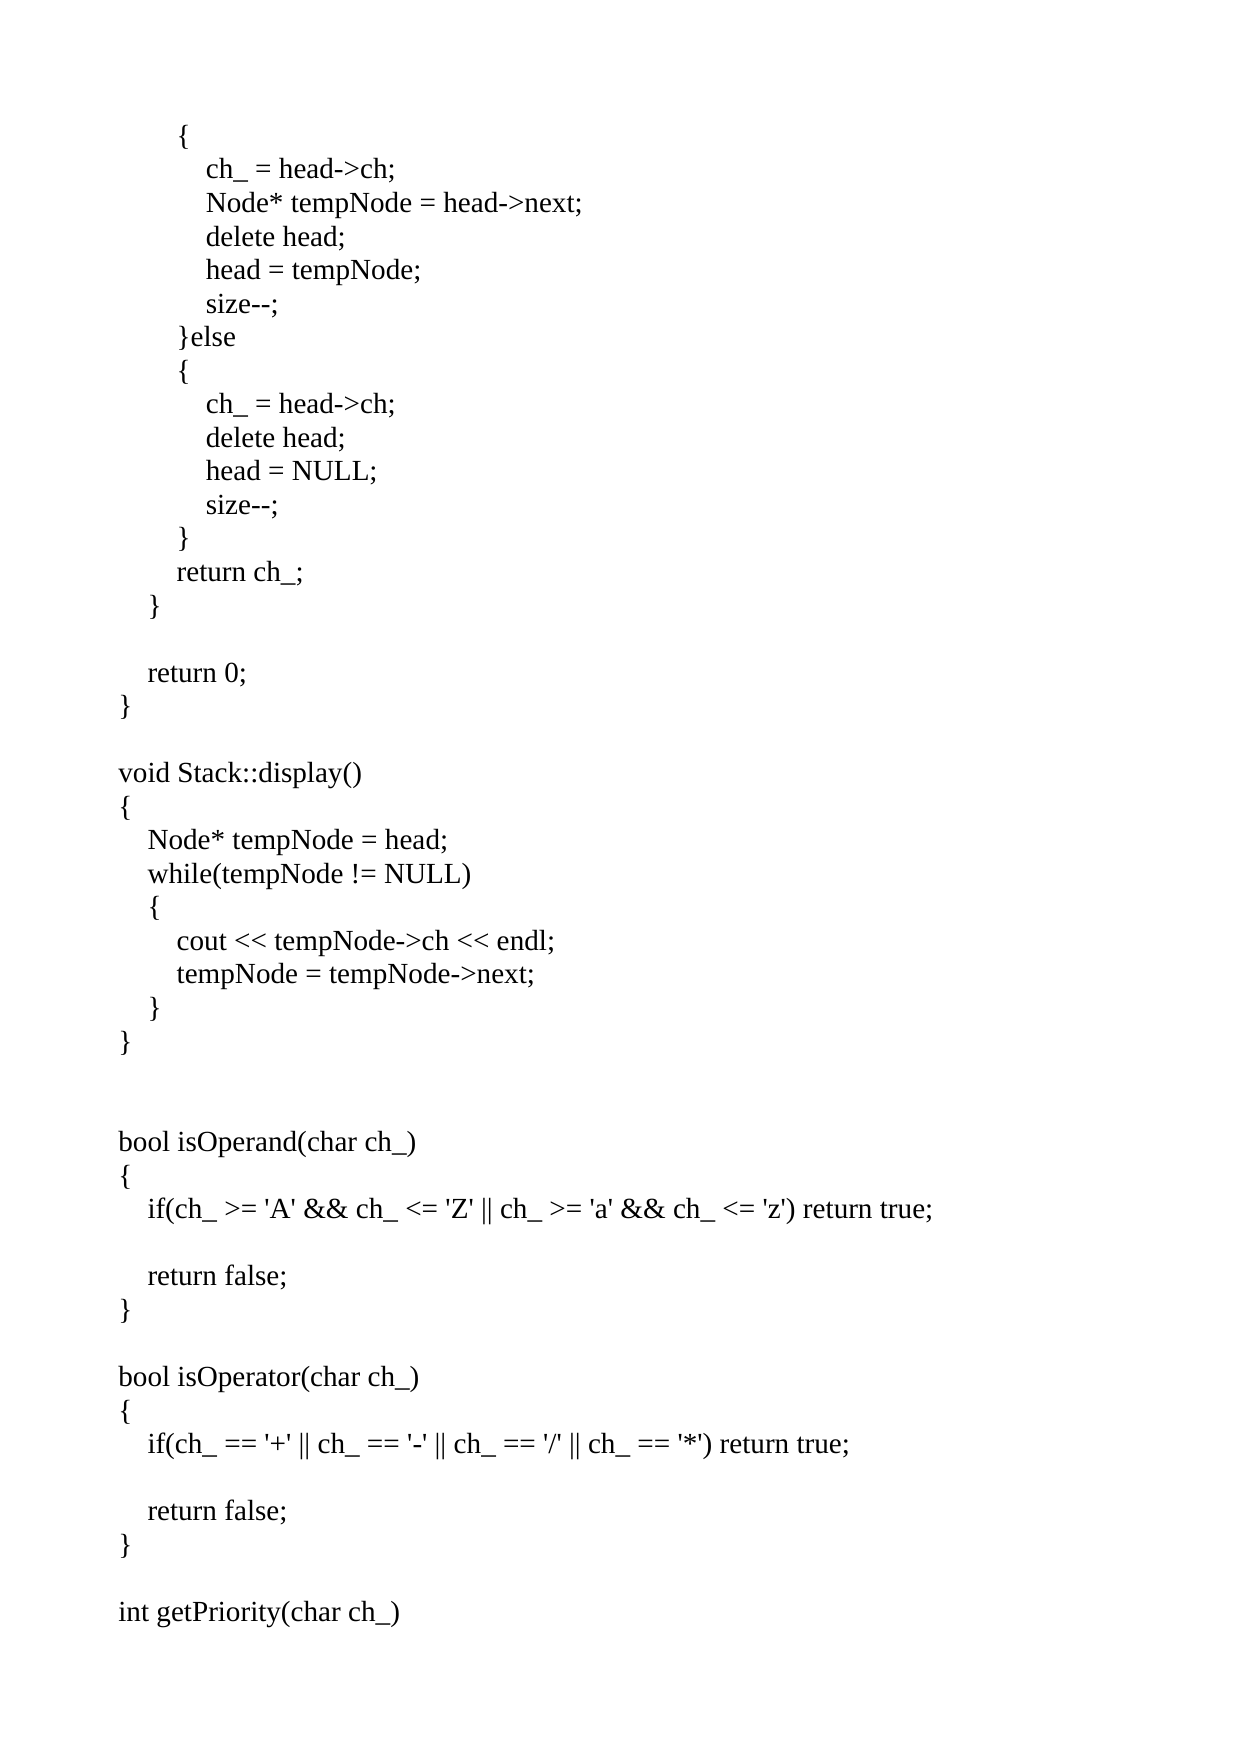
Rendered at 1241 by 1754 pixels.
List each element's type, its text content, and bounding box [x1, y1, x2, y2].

text { [118, 789, 1122, 822]
text size--; [118, 286, 1122, 319]
text size--; [118, 487, 1122, 521]
text int getPriority(char ch_) [118, 1594, 1122, 1627]
text bool isOperator(char ch_) [118, 1359, 1122, 1393]
text }else [118, 319, 1122, 353]
text while(tempNode != NULL) [118, 856, 1122, 889]
text return ch_; [118, 554, 1122, 588]
text Node* tempNode = head; [118, 822, 1122, 856]
text ch_ = head->ch; [118, 386, 1122, 420]
text delete head; [118, 219, 1122, 252]
text return false; [118, 1493, 1122, 1527]
text } [118, 521, 1122, 554]
text { [118, 353, 1122, 386]
text ch_ = head->ch; [118, 152, 1122, 185]
text cout << tempNode->ch << endl; [118, 923, 1122, 957]
text head = tempNode; [118, 252, 1122, 286]
text } [118, 688, 1122, 722]
text tempNode = tempNode->next; [118, 957, 1122, 990]
text { [118, 118, 1122, 152]
text if(ch_ >= 'A' && ch_ <= 'Z' || ch_ >= 'a' && ch_ <= 'z') return true; [118, 1191, 1122, 1225]
text } [118, 1292, 1122, 1326]
text delete head; [118, 420, 1122, 453]
text head = NULL; [118, 453, 1122, 487]
text { [118, 1393, 1122, 1426]
text void Stack::display() [118, 755, 1122, 789]
text bool isOperand(char ch_) [118, 1124, 1122, 1158]
text } [118, 1024, 1122, 1057]
text } [118, 990, 1122, 1024]
text } [118, 588, 1122, 621]
text return false; [118, 1258, 1122, 1292]
text { [118, 1158, 1122, 1191]
text if(ch_ == '+' || ch_ == '-' || ch_ == '/' || ch_ == '*') return true; [118, 1426, 1122, 1460]
text { [118, 889, 1122, 923]
text return 0; [118, 655, 1122, 688]
text } [118, 1527, 1122, 1560]
text Node* tempNode = head->next; [118, 185, 1122, 219]
